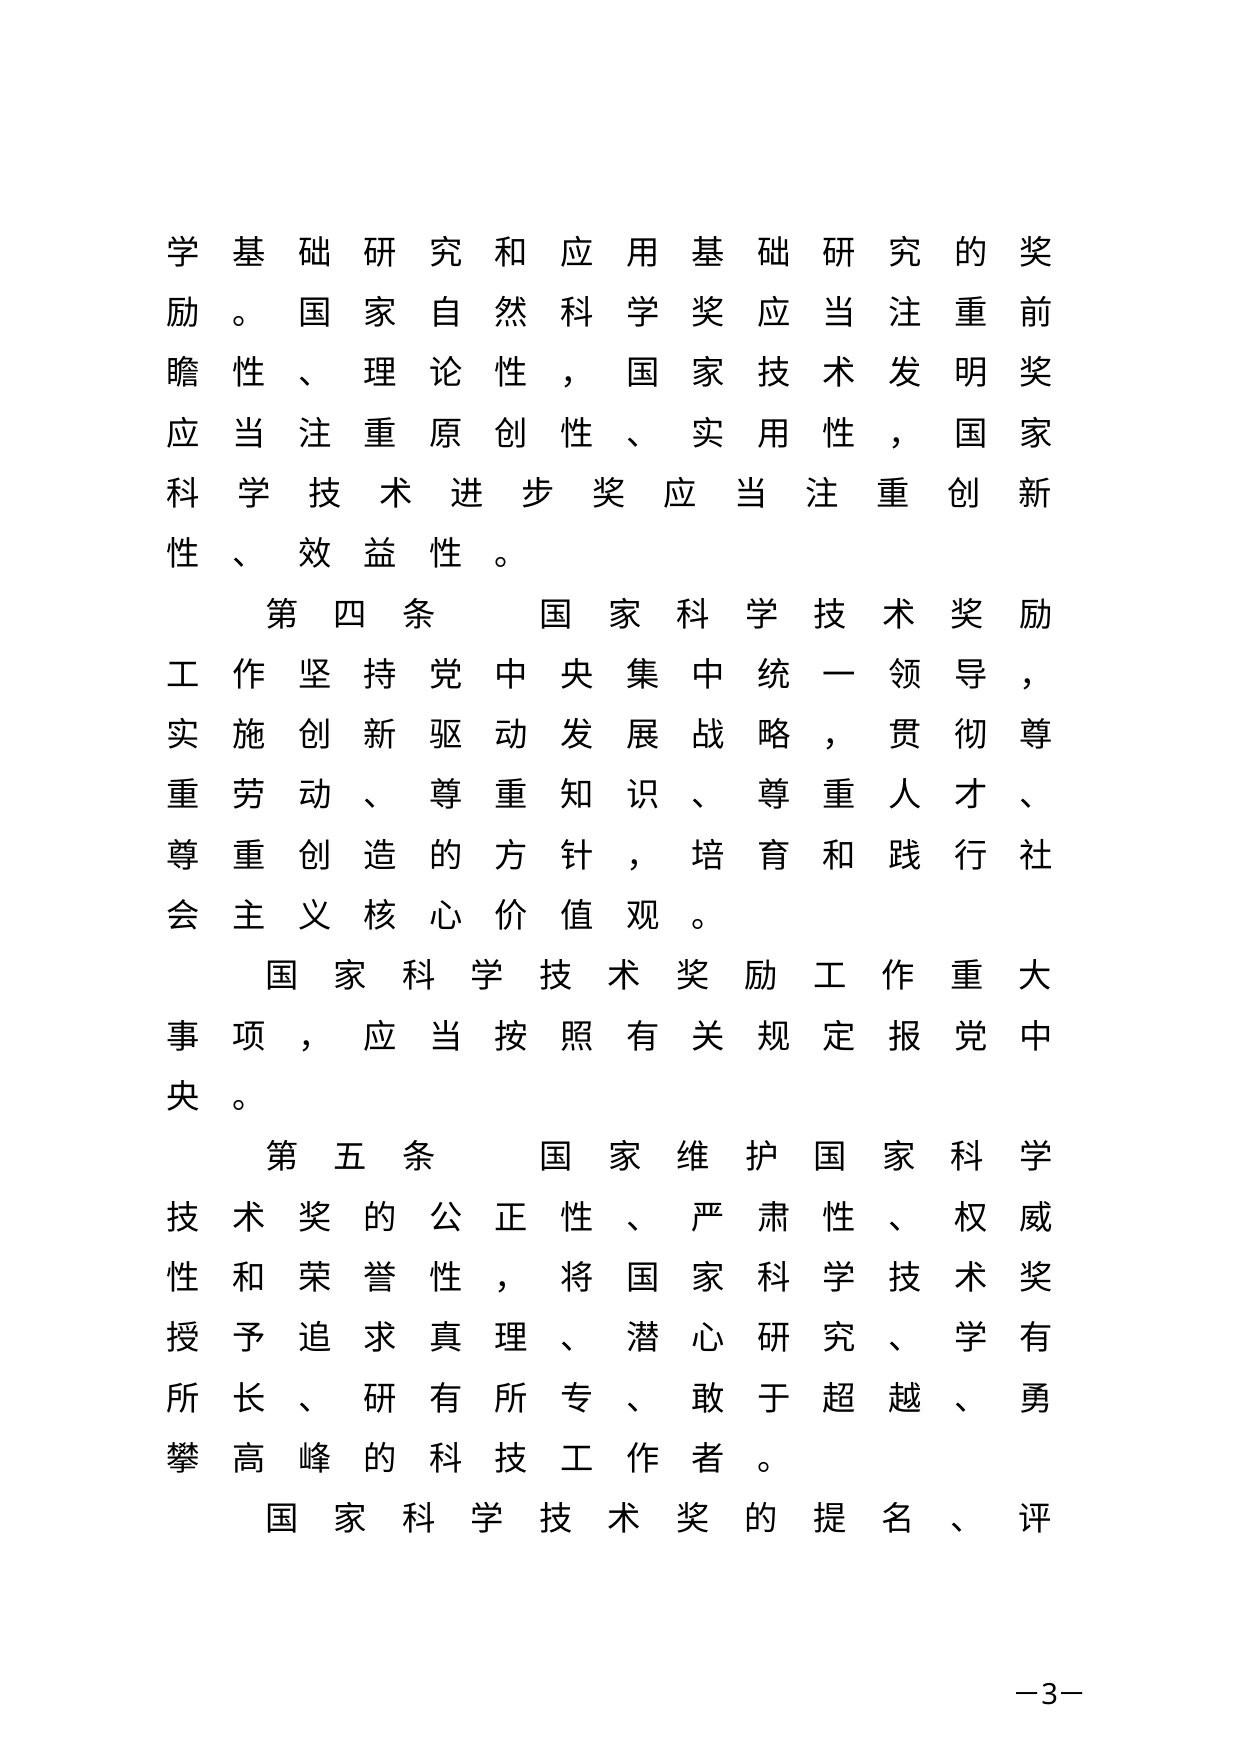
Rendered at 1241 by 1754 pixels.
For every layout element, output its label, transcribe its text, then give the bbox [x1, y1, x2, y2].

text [167, 219, 1085, 581]
text 国家科学技术奖励工作重大事项，应当按照有关规定报党中央。 [167, 943, 1085, 1124]
text 第五条 国家维护国家科学技术奖的公正性、严肃性、权威性和荣誉性，将国家科学技术奖授予追求真理、潜心研究、学有所长、研有所专、敢于超越、勇攀高峰的科技工作者。 [167, 1124, 1085, 1486]
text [167, 1486, 1085, 1546]
text 第四条 国家科学技术奖励工作坚持党中央集中统一领导，实施创新驱动发展战略，贯彻尊重劳动、尊重知识、尊重人才、尊重创造的方针，培育和践行社会主义核心价值观。 [167, 581, 1085, 943]
